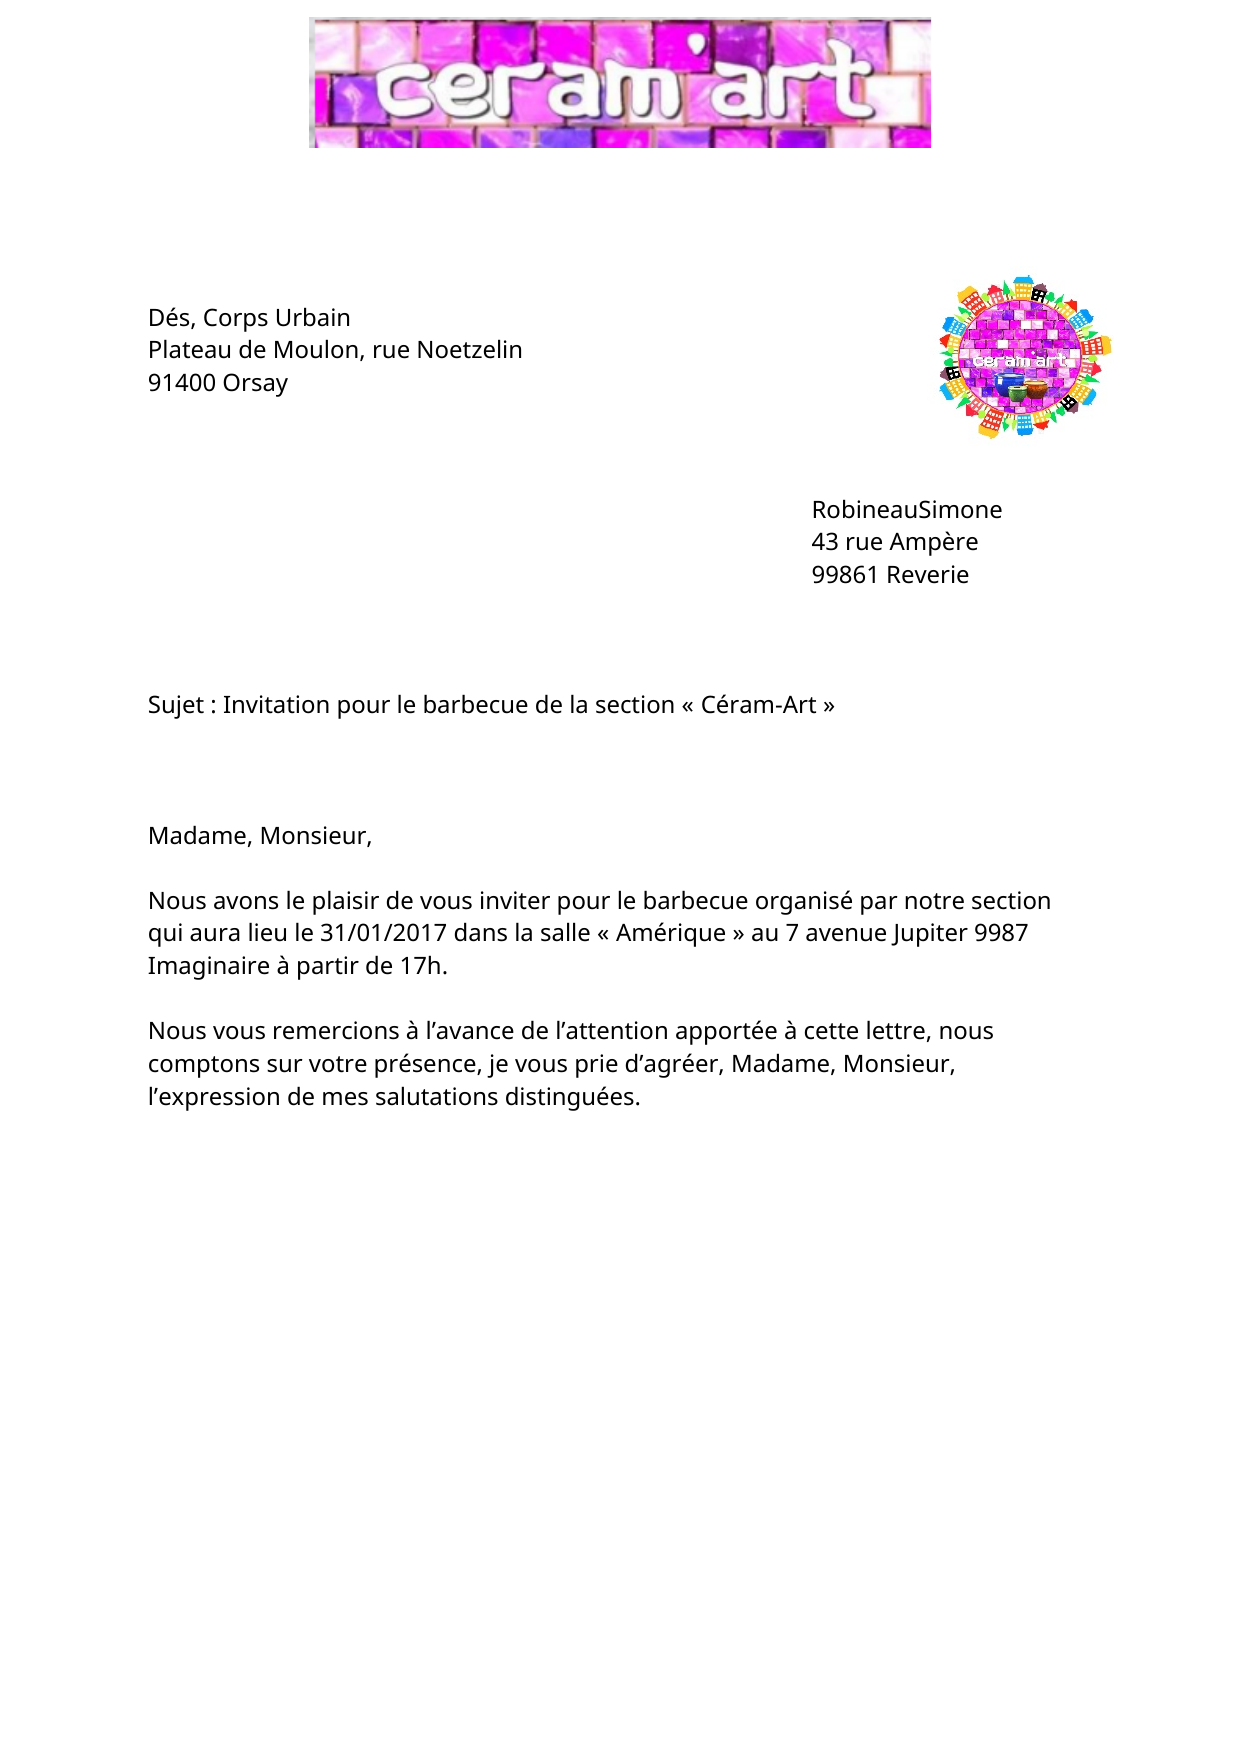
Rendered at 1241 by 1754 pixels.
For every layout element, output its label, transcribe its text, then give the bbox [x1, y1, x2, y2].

text Dés, Corps Urbain [148, 301, 926, 333]
text Nous vous remercions à l’avance de l’attention apportée à cette lettre, nous comptons sur votre présence, je vous prie d’agréer, Madame, Monsieur, l’expression de mes salutations distinguées. [148, 1014, 1093, 1112]
text Sujet : Invitation pour le barbecue de la section « Céram-Art » [148, 688, 1093, 721]
text 91400 Orsay [148, 366, 926, 398]
text Plateau de Moulon, rue Noetzelin [148, 333, 926, 366]
text 99861 Reverie [738, 558, 1093, 590]
text 43 rue Ampère [738, 525, 1093, 558]
picture [309, 17, 932, 148]
text RobineauSimone [738, 492, 1093, 525]
picture [926, 266, 1114, 454]
text Nous avons le plaisir de vous inviter pour le barbecue organisé par notre section qui aura lieu le 31/01/2017 dans la salle « Amérique » au 7 avenue Jupiter 9987 Imaginaire à partir de 17h. [148, 884, 1093, 981]
text Madame, Monsieur, [148, 818, 1093, 851]
